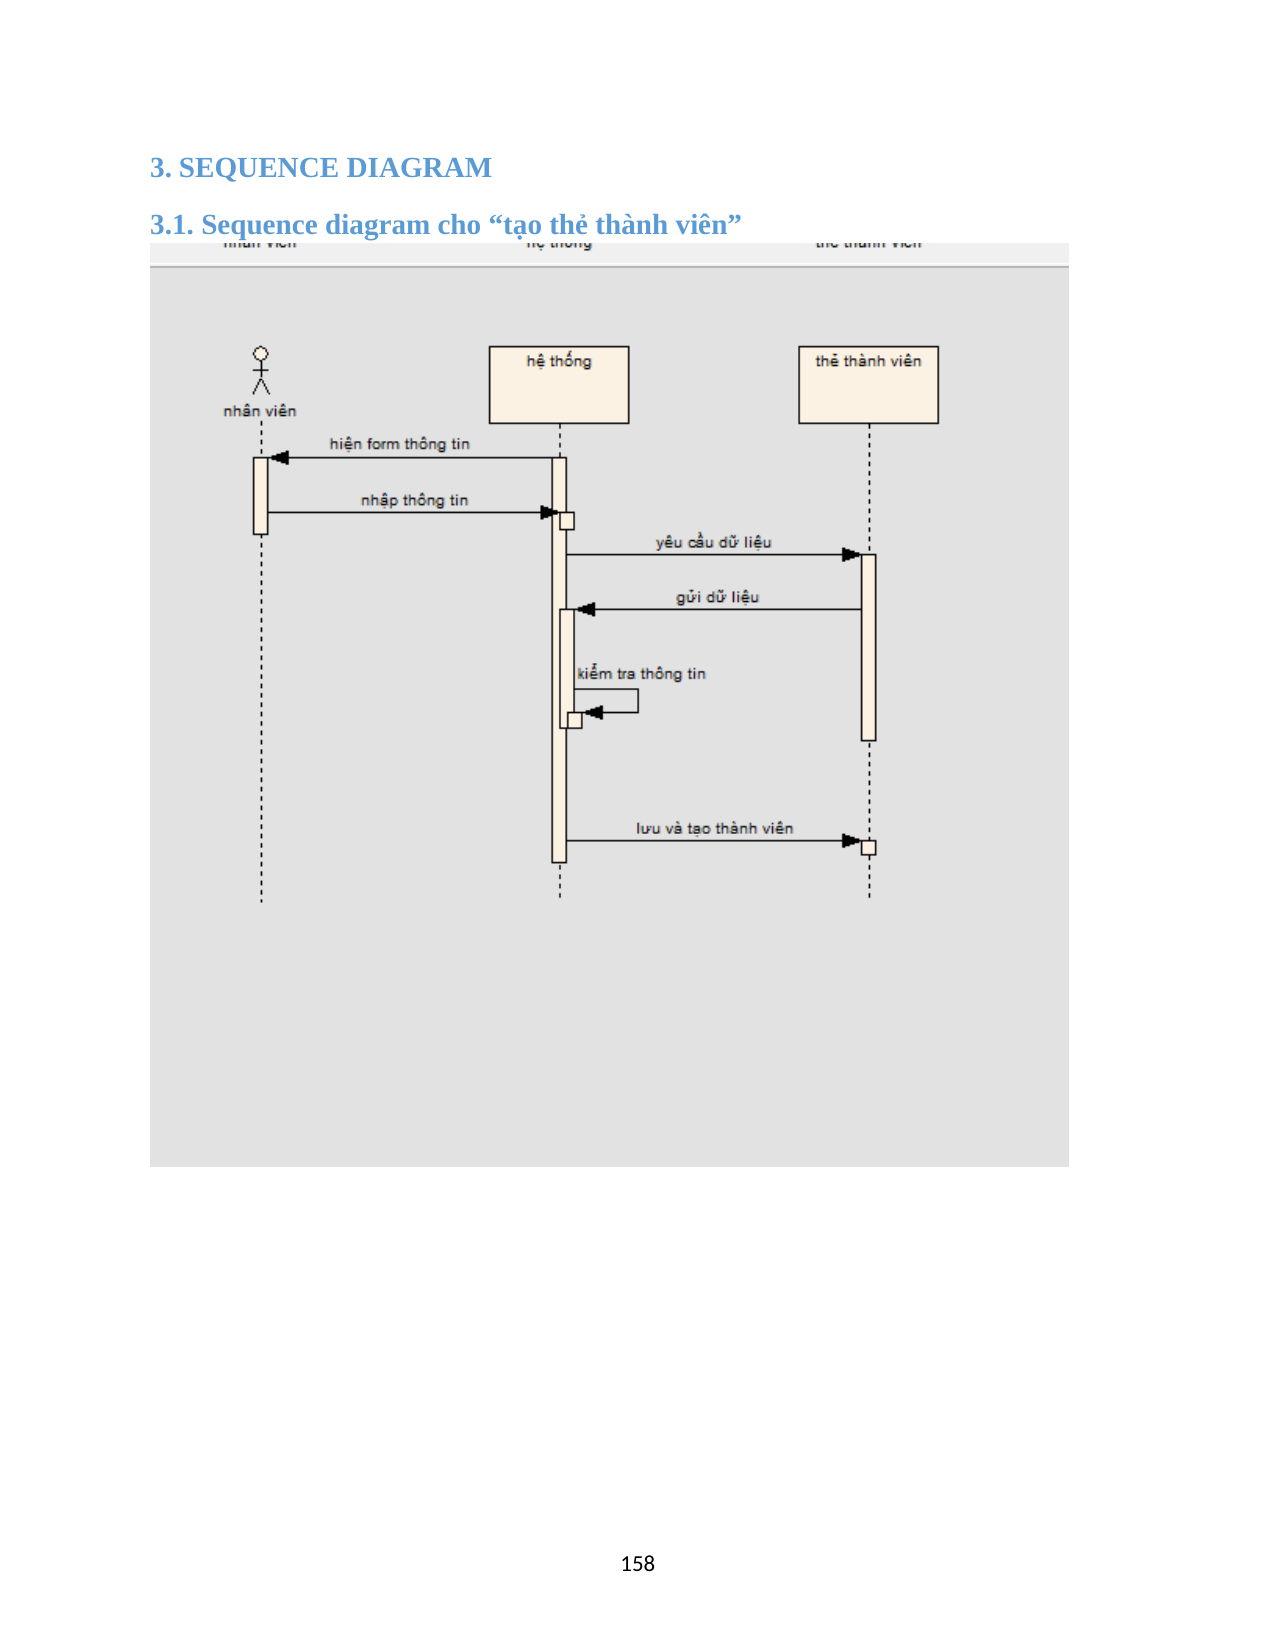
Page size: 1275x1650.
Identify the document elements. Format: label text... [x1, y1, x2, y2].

picture [150, 243, 1069, 1167]
subtitle 3. SEQUENCE DIAGRAM [150, 150, 1125, 183]
subtitle 3.1. Sequence diagram cho “tạo thẻ thành viên” [150, 207, 1125, 241]
